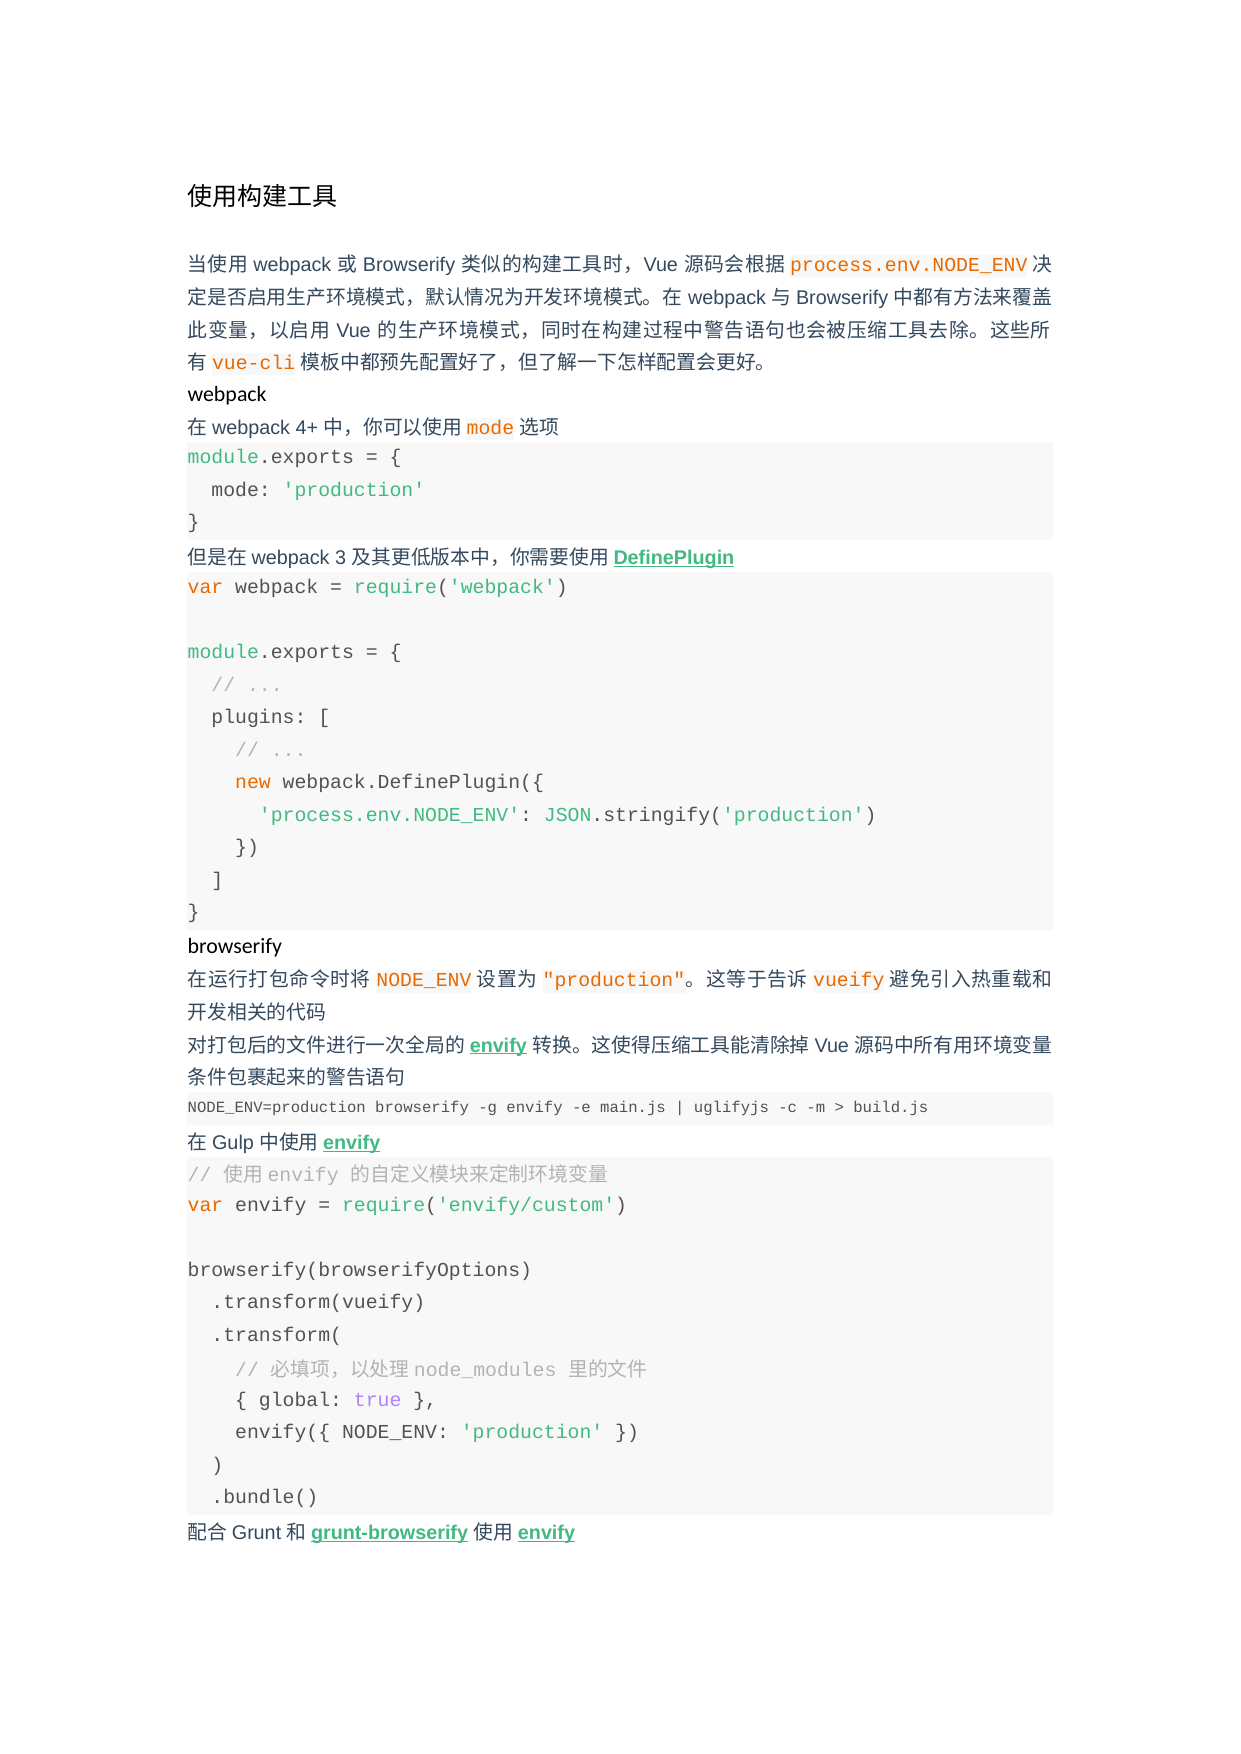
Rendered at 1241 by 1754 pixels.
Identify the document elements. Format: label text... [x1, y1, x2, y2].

text browserify [187, 930, 1053, 962]
text 配合 Grunt 和 grunt-browserify 使用 envify [187, 1515, 1053, 1547]
text module.exports = { mode: 'production' } [187, 442, 1053, 540]
subtitle 使用构建工具 [187, 162, 1053, 227]
text 在 webpack 4+ 中，你可以使用 mode 选项 [187, 410, 1053, 442]
text 对打包后的文件进行一次全局的 envify 转换。这使得压缩工具能清除掉 Vue 源码中所有用环境变量条件包裹起来的警告语句 [187, 1027, 1053, 1092]
text var webpack = require('webpack') module.exports = { // ... plugins: [ // ... new webpack.DefinePlugin({ 'process.env.NODE_ENV': JSON.stringify('production') }) ] } [187, 572, 1053, 930]
text 当使用 webpack 或 Browserify 类似的构建工具时，Vue 源码会根据 process.env.NODE_ENV 决定是否启用生产环境模式，默认情况为开发环境模式。在 webpack 与 Browserify 中都有方法来覆盖此变量，以启用 Vue 的生产环境模式，同时在构建过程中警告语句也会被压缩工具去除。这些所有 vue-cli 模板中都预先配置好了，但了解一下怎样配置会更好。 [187, 247, 1053, 377]
text 在 Gulp 中使用 envify [187, 1125, 1053, 1157]
text 但是在 webpack 3 及其更低版本中，你需要使用 DefinePlugin [187, 540, 1053, 572]
text NODE_ENV=production browserify -g envify -e main.js | uglifyjs -c -m > build.js [187, 1092, 1053, 1125]
text // 使用 envify 的自定义模块来定制环境变量 var envify = require('envify/custom') browserify(browserifyOptions) .transform(vueify) .transform( // 必填项，以处理 node_modules 里的文件 { global: true }, envify({ NODE_ENV: 'production' }) ) .bundle() [187, 1157, 1053, 1515]
text 在运行打包命令时将 NODE_ENV 设置为 "production"。这等于告诉 vueify 避免引入热重载和开发相关的代码 [187, 962, 1053, 1027]
text webpack [187, 377, 1053, 410]
